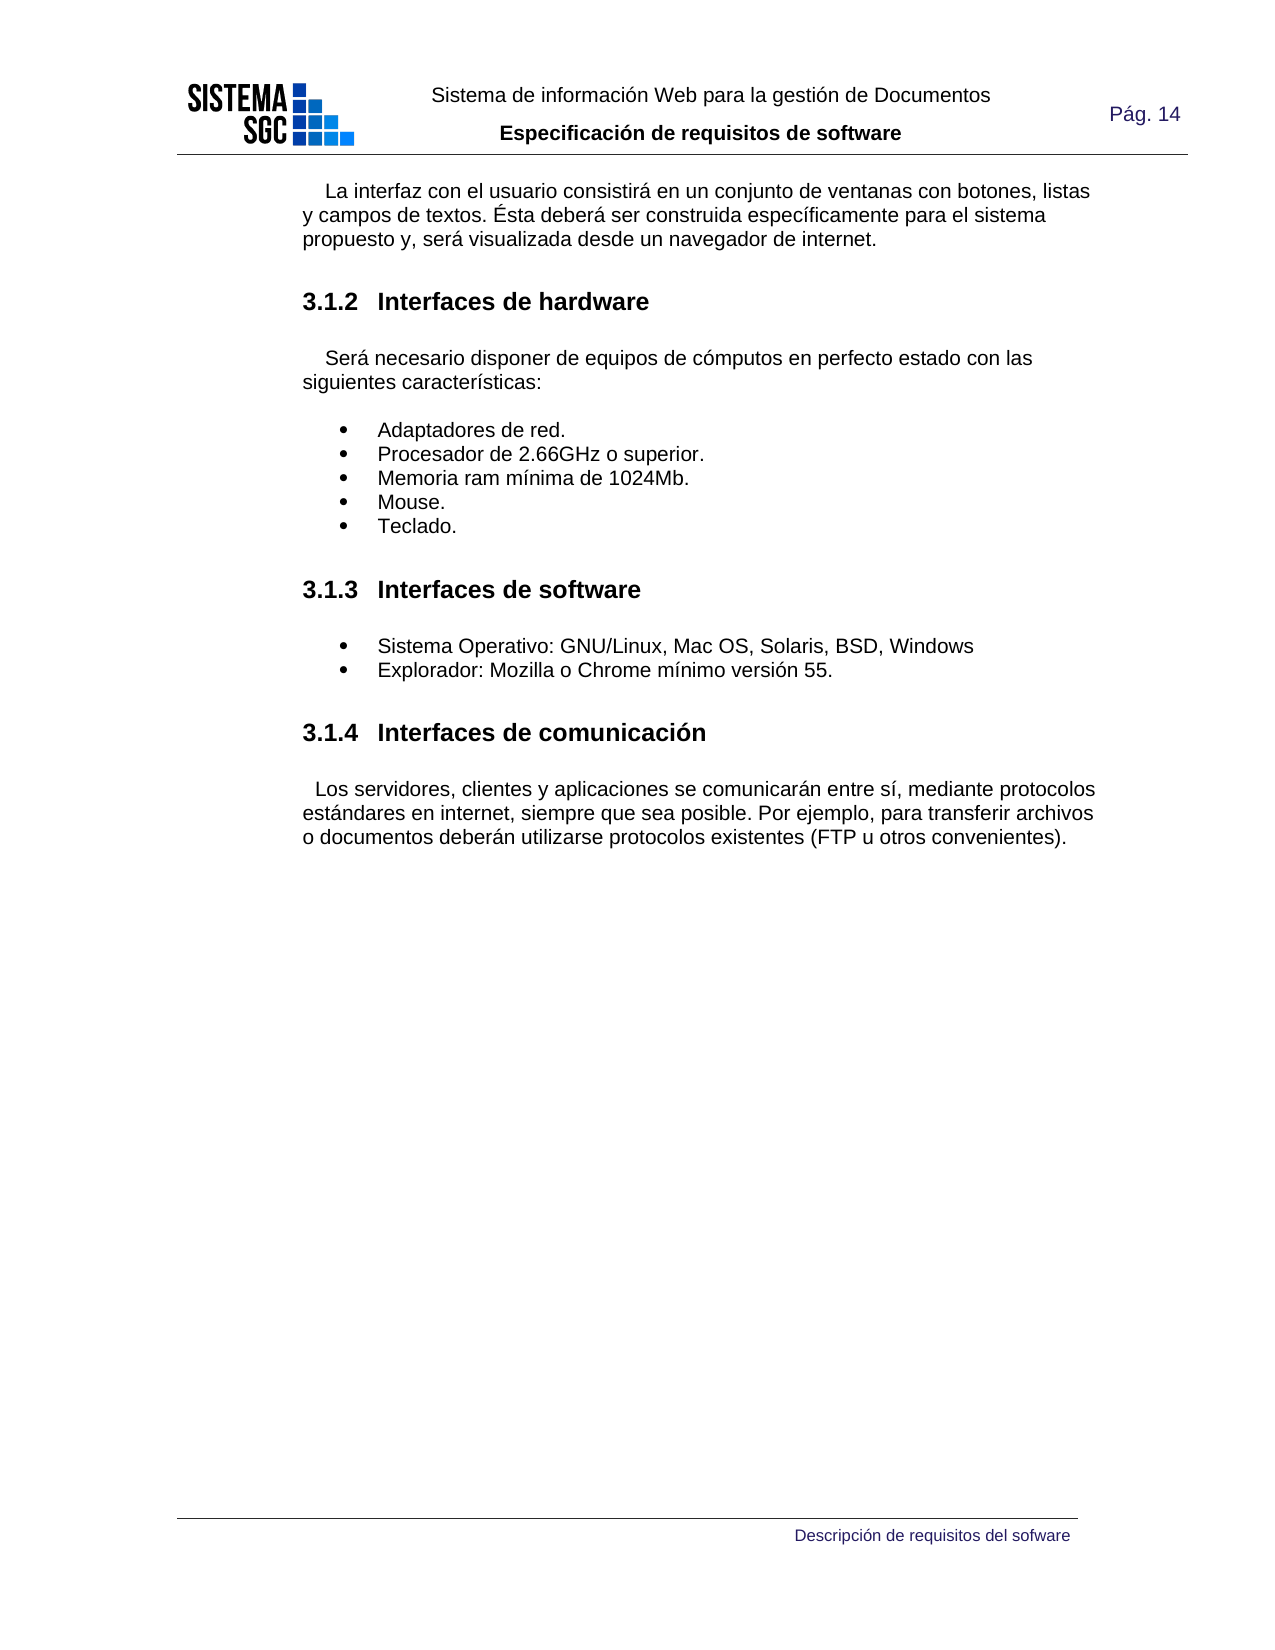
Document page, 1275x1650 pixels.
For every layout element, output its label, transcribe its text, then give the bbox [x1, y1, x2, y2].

subtitle Interfaces de comunicación [302, 718, 1098, 747]
text Los servidores, clientes y aplicaciones se comunicarán entre sí, mediante protocolos estándares en internet, siempre que sea posible. Por ejemplo, para transferir archivos o documentos deberán utilizarse protocolos existentes (FTP u otros convenientes). [302, 777, 1098, 849]
list Explorador: Mozilla o Chrome mínimo versión 55. [340, 658, 1098, 682]
list Sistema Operativo: GNU/Linux, Mac OS, Solaris, BSD, Windows [340, 634, 1098, 658]
list Memoria ram mínima de 1024Mb. [340, 466, 1098, 490]
list Adaptadores de red. [340, 418, 1098, 442]
subtitle Interfaces de hardware [302, 287, 1098, 316]
list Mouse. [340, 490, 1098, 514]
picture [184, 81, 357, 147]
list Teclado. [340, 514, 1098, 538]
list Procesador de 2.66GHz o superior. [340, 442, 1098, 466]
text Será necesario disponer de equipos de cómputos en perfecto estado con las siguientes características: [302, 346, 1098, 394]
subtitle Interfaces de software [302, 575, 1098, 603]
